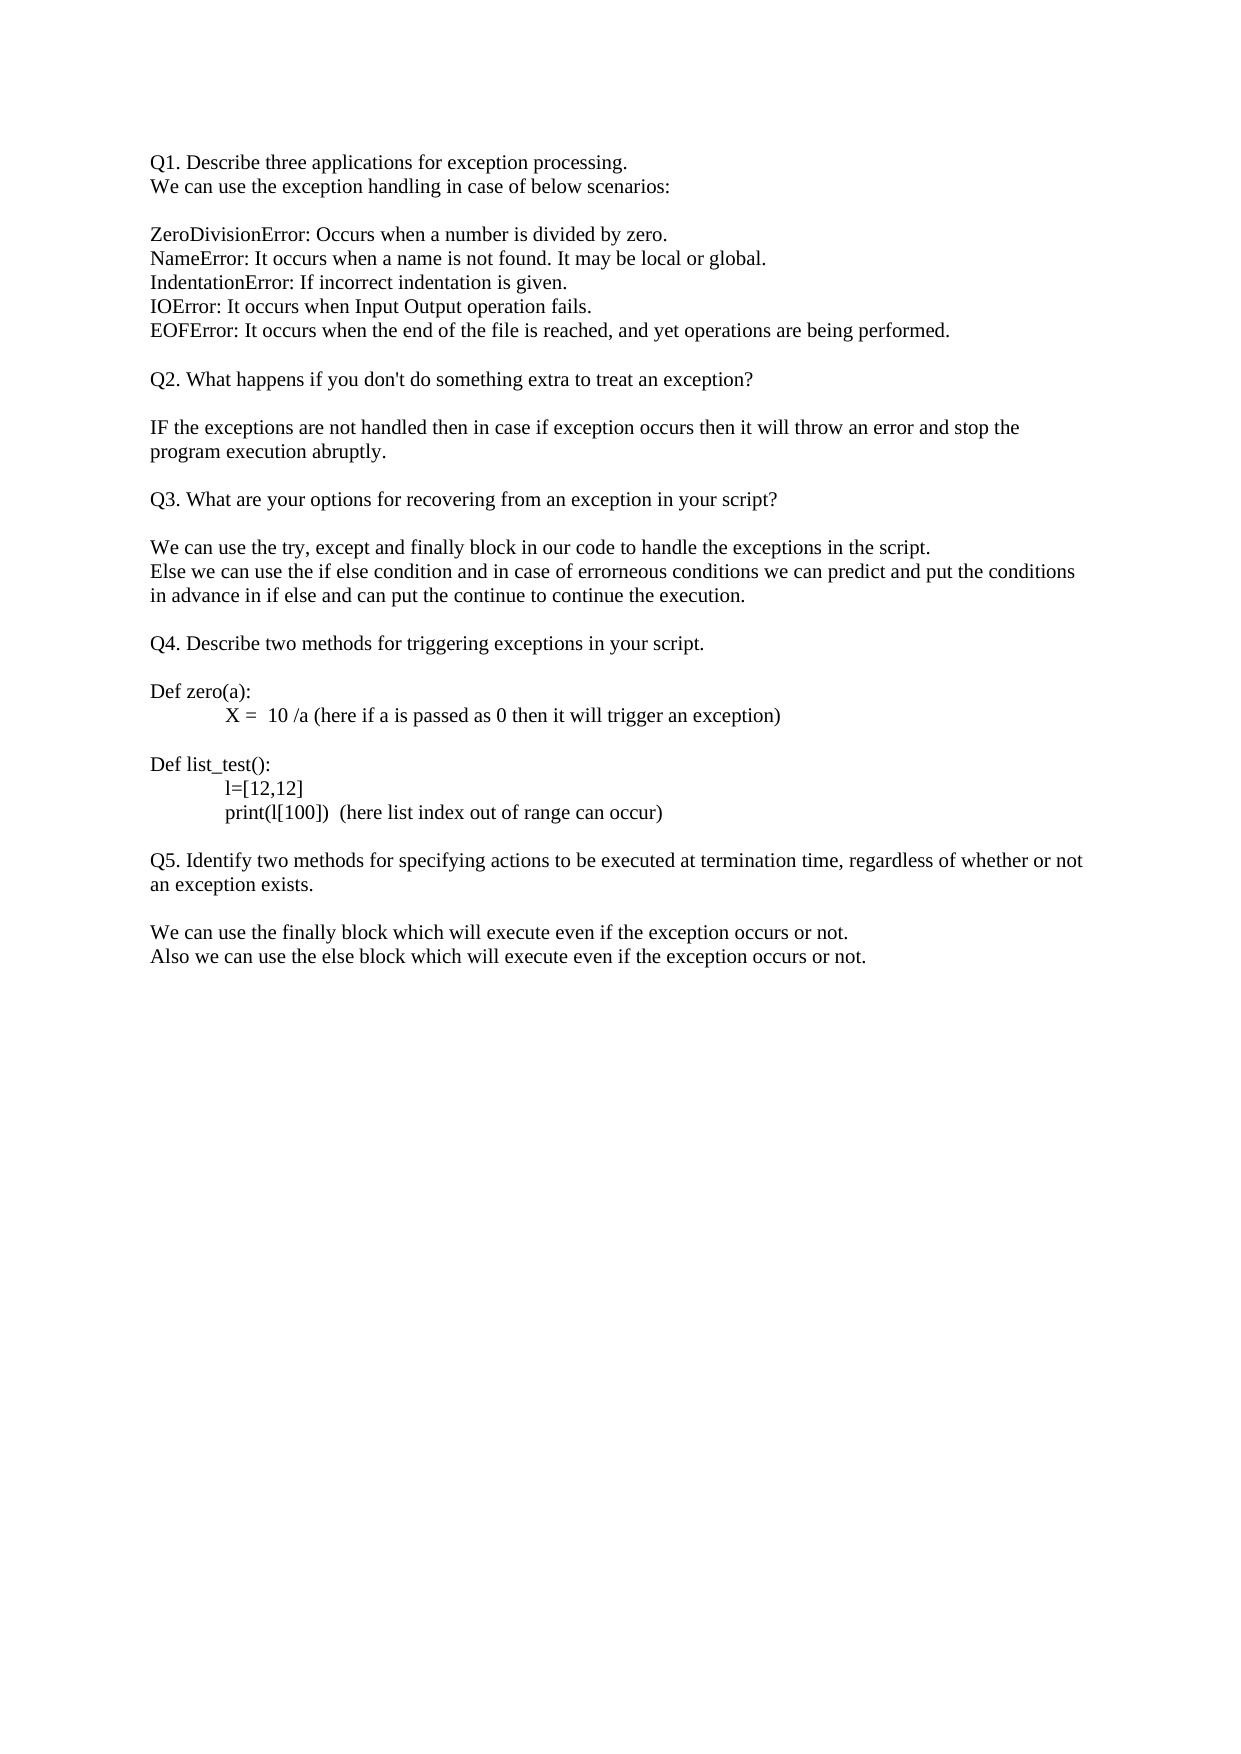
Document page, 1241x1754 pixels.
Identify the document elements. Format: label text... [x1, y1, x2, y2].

text Q4. Describe two methods for triggering exceptions in your script. [150, 631, 1090, 655]
text Q5. Identify two methods for specifying actions to be executed at termination time, regardless of whether or not an exception exists. [150, 848, 1090, 896]
text Q3. What are your options for recovering from an exception in your script? [150, 487, 1090, 511]
text We can use the try, except and finally block in our code to handle the exceptions in the script. [150, 535, 1090, 559]
text Also we can use the else block which will execute even if the exception occurs or not. [150, 944, 1090, 968]
text IF the exceptions are not handled then in case if exception occurs then it will throw an error and stop the program execution abruptly. [150, 415, 1090, 463]
text print(l[100]) (here list index out of range can occur) [150, 800, 1090, 824]
text Q2. What happens if you don't do something extra to treat an exception? [150, 367, 1090, 391]
text Def zero(a): [150, 679, 1090, 703]
text Def list_test(): [150, 752, 1090, 776]
text EOFError: It occurs when the end of the file is reached, and yet operations are being performed. [150, 318, 1090, 342]
text We can use the exception handling in case of below scenarios: [150, 174, 1090, 198]
text X = 10 /a (here if a is passed as 0 then it will trigger an exception) [150, 703, 1090, 727]
text ZeroDivisionError: Occurs when a number is divided by zero. [150, 222, 1090, 246]
text NameError: It occurs when a name is not found. It may be local or global. [150, 246, 1090, 270]
text Q1. Describe three applications for exception processing. [150, 150, 1090, 174]
text Else we can use the if else condition and in case of errorneous conditions we can predict and put the conditions in advance in if else and can put the continue to continue the execution. [150, 559, 1090, 607]
text l=[12,12] [150, 776, 1090, 800]
text IndentationError: If incorrect indentation is given. [150, 270, 1090, 294]
text IOError: It occurs when Input Output operation fails. [150, 294, 1090, 318]
text We can use the finally block which will execute even if the exception occurs or not. [150, 920, 1090, 944]
